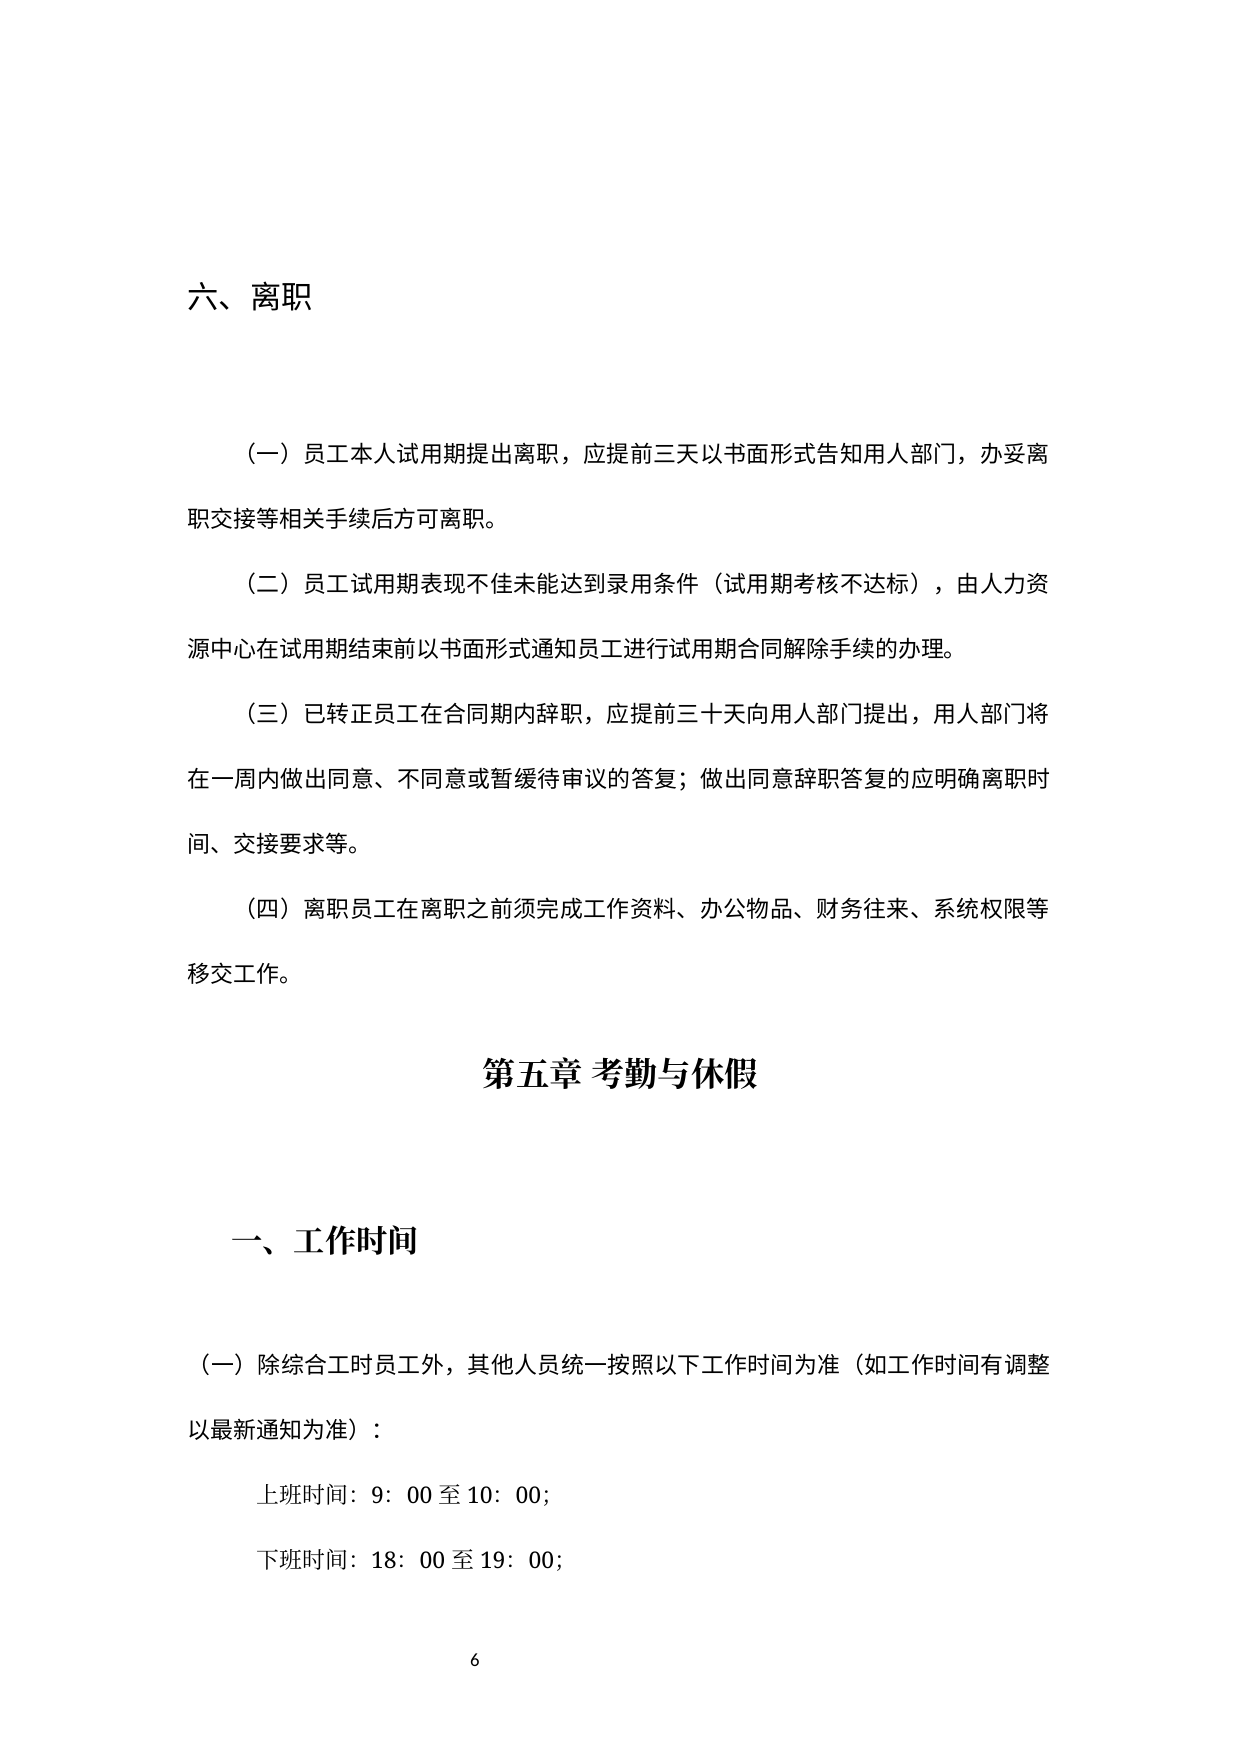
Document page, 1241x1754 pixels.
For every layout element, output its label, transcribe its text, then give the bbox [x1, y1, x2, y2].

text （一）除综合工时员工外，其他人员统一按照以下工作时间为准（如工作时间有调整以最新通知为准）： [187, 1331, 1053, 1461]
text 下班时间：18：00 至 19：00； [187, 1526, 1053, 1591]
subtitle 六、离职 [187, 262, 1053, 327]
text （一）员工本人试用期提出离职，应提前三天以书面形式告知用人部门，办妥离职交接等相关手续后方可离职。 [187, 419, 1053, 549]
subtitle 一、工作时间 [231, 1206, 1053, 1271]
text 上班时间：9：00 至 10：00； [187, 1461, 1053, 1526]
subtitle 第五章 考勤与休假 [187, 1040, 1053, 1105]
text （三）已转正员工在合同期内辞职，应提前三十天向用人部门提出，用人部门将在一周内做出同意、不同意或暂缓待审议的答复；做出同意辞职答复的应明确离职时间、交接要求等。 [187, 679, 1053, 874]
text （二）员工试用期表现不佳未能达到录用条件（试用期考核不达标），由人力资源中心在试用期结束前以书面形式通知员工进行试用期合同解除手续的办理。 [187, 549, 1053, 679]
text （四）离职员工在离职之前须完成工作资料、办公物品、财务往来、系统权限等移交工作。 [187, 874, 1053, 1004]
